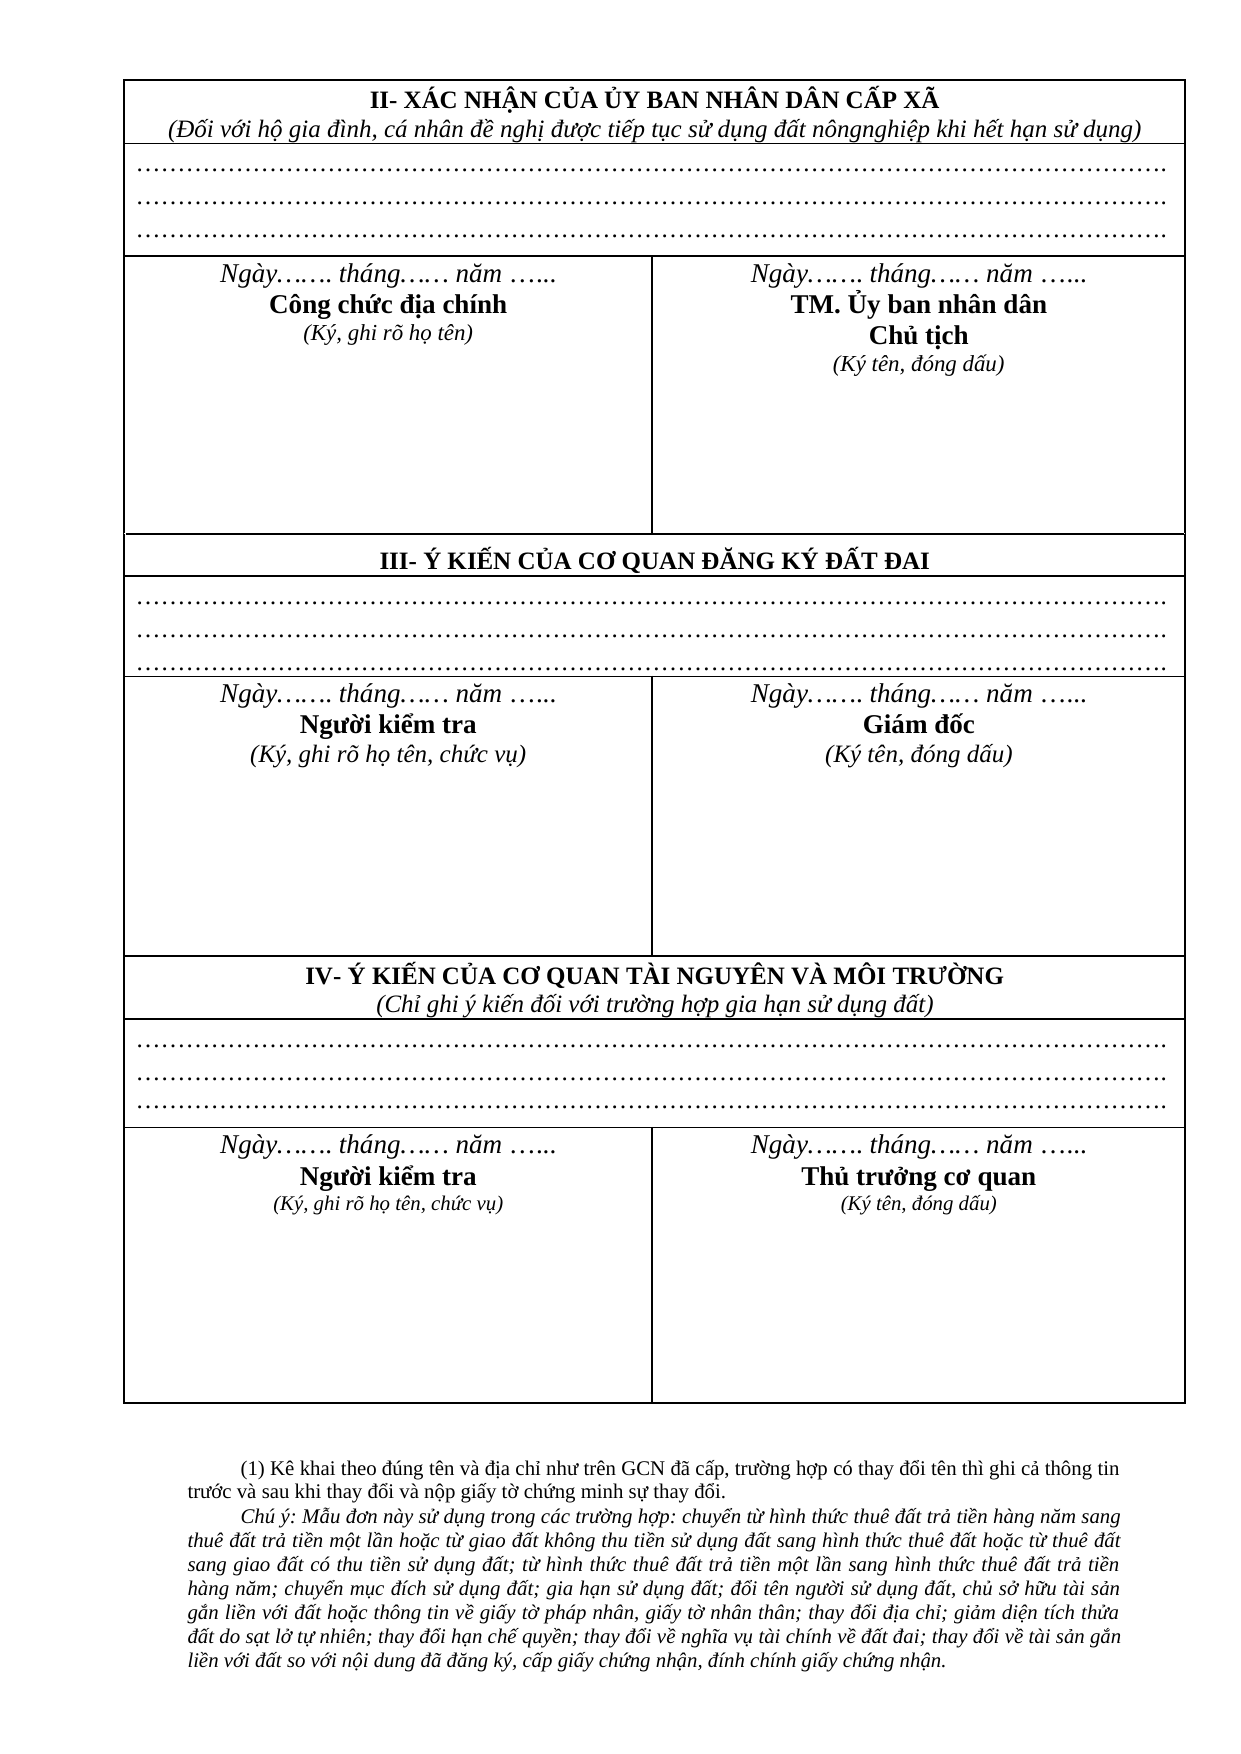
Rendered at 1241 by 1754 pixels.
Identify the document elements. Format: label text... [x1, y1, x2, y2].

table_cell III- Ý KIẾN CỦA CƠ QUAN ĐĂNG KÝ ĐẤT ĐAI [125, 535, 1184, 575]
table_cell ……………………………………………………………………………………………………………. ……………………………………………………………………………………………………………. ……………………………………………………………………………………………………………. [125, 1020, 1184, 1127]
table_cell Ngày……. tháng…… năm …... Giám đốc (Ký tên, đóng dấu) [653, 677, 1184, 955]
table_cell Ngày……. tháng…… năm …... TM. Ủy ban nhân dân Chủ tịch (Ký tên, đóng dấu) [653, 257, 1184, 532]
table_cell ……………………………………………………………………………………………………………. ……………………………………………………………………………………………………………. ……………………………………………………………………………………………………………. [125, 577, 1184, 676]
table_cell Ngày……. tháng…… năm …... Công chức địa chính (Ký, ghi rõ họ tên) [125, 257, 651, 532]
table_cell IV- Ý KIẾN CỦA CƠ QUAN TÀI NGUYÊN VÀ MÔI TRƯỜNG (Chỉ ghi ý kiến đối với trường hợp gia hạn sử dụng đất) [125, 957, 1184, 1018]
text Chú ý: Mẫu đơn này sử dụng trong các trường hợp: chuyển từ hình thức thuê đất trả tiền hàng năm sang thuê đất trả tiền một lần hoặc từ giao đất không thu tiền sử dụng đất sang hình thức thuê đất hoặc từ thuê đất sang giao đất có thu tiền sử dụng đất; từ hình thức thuê đất trả tiền một lần sang hình thức thuê đất trả tiền hàng năm; chuyển mục đích sử dụng đất; gia hạn sử dụng đất; đổi tên người sử dụng đất, chủ sở hữu tài sản gắn liền với đất hoặc thông tin về giấy tờ pháp nhân, giấy tờ nhân thân; thay đổi địa chỉ; giảm diện tích thửa đất do sạt lở tự nhiên; thay đổi hạn chế quyền; thay đổi về nghĩa vụ tài chính về đất đai; thay đổi về tài sản gắn liền với đất so với nội dung đã đăng ký, cấp giấy chứng nhận, đính chính giấy chứng nhận. [187, 1503, 1122, 1672]
table_cell Ngày……. tháng…… năm …... Người kiểm tra (Ký, ghi rõ họ tên, chức vụ) [125, 677, 651, 955]
table_cell Ngày……. tháng…… năm …... Thủ trưởng cơ quan (Ký tên, đóng dấu) [653, 1128, 1184, 1402]
text (1) Kê khai theo đúng tên và địa chỉ như trên GCN đã cấp, trường hợp có thay đổi tên thì ghi cả thông tin trước và sau khi thay đổi và nộp giấy tờ chứng minh sự thay đổi. [187, 1455, 1122, 1503]
table_header II- XÁC NHẬN CỦA ỦY BAN NHÂN DÂN CẤP XÃ (Đối với hộ gia đình, cá nhân đề nghị được tiếp tục sử dụng đất nôngnghiệp khi hết hạn sử dụng) [125, 81, 1184, 142]
table_cell Ngày……. tháng…… năm …... Người kiểm tra (Ký, ghi rõ họ tên, chức vụ) [125, 1128, 651, 1402]
table_cell ……………………………………………………………………………………………………………. ……………………………………………………………………………………………………………. ……………………………………………………………………………………………………………. [125, 144, 1184, 255]
